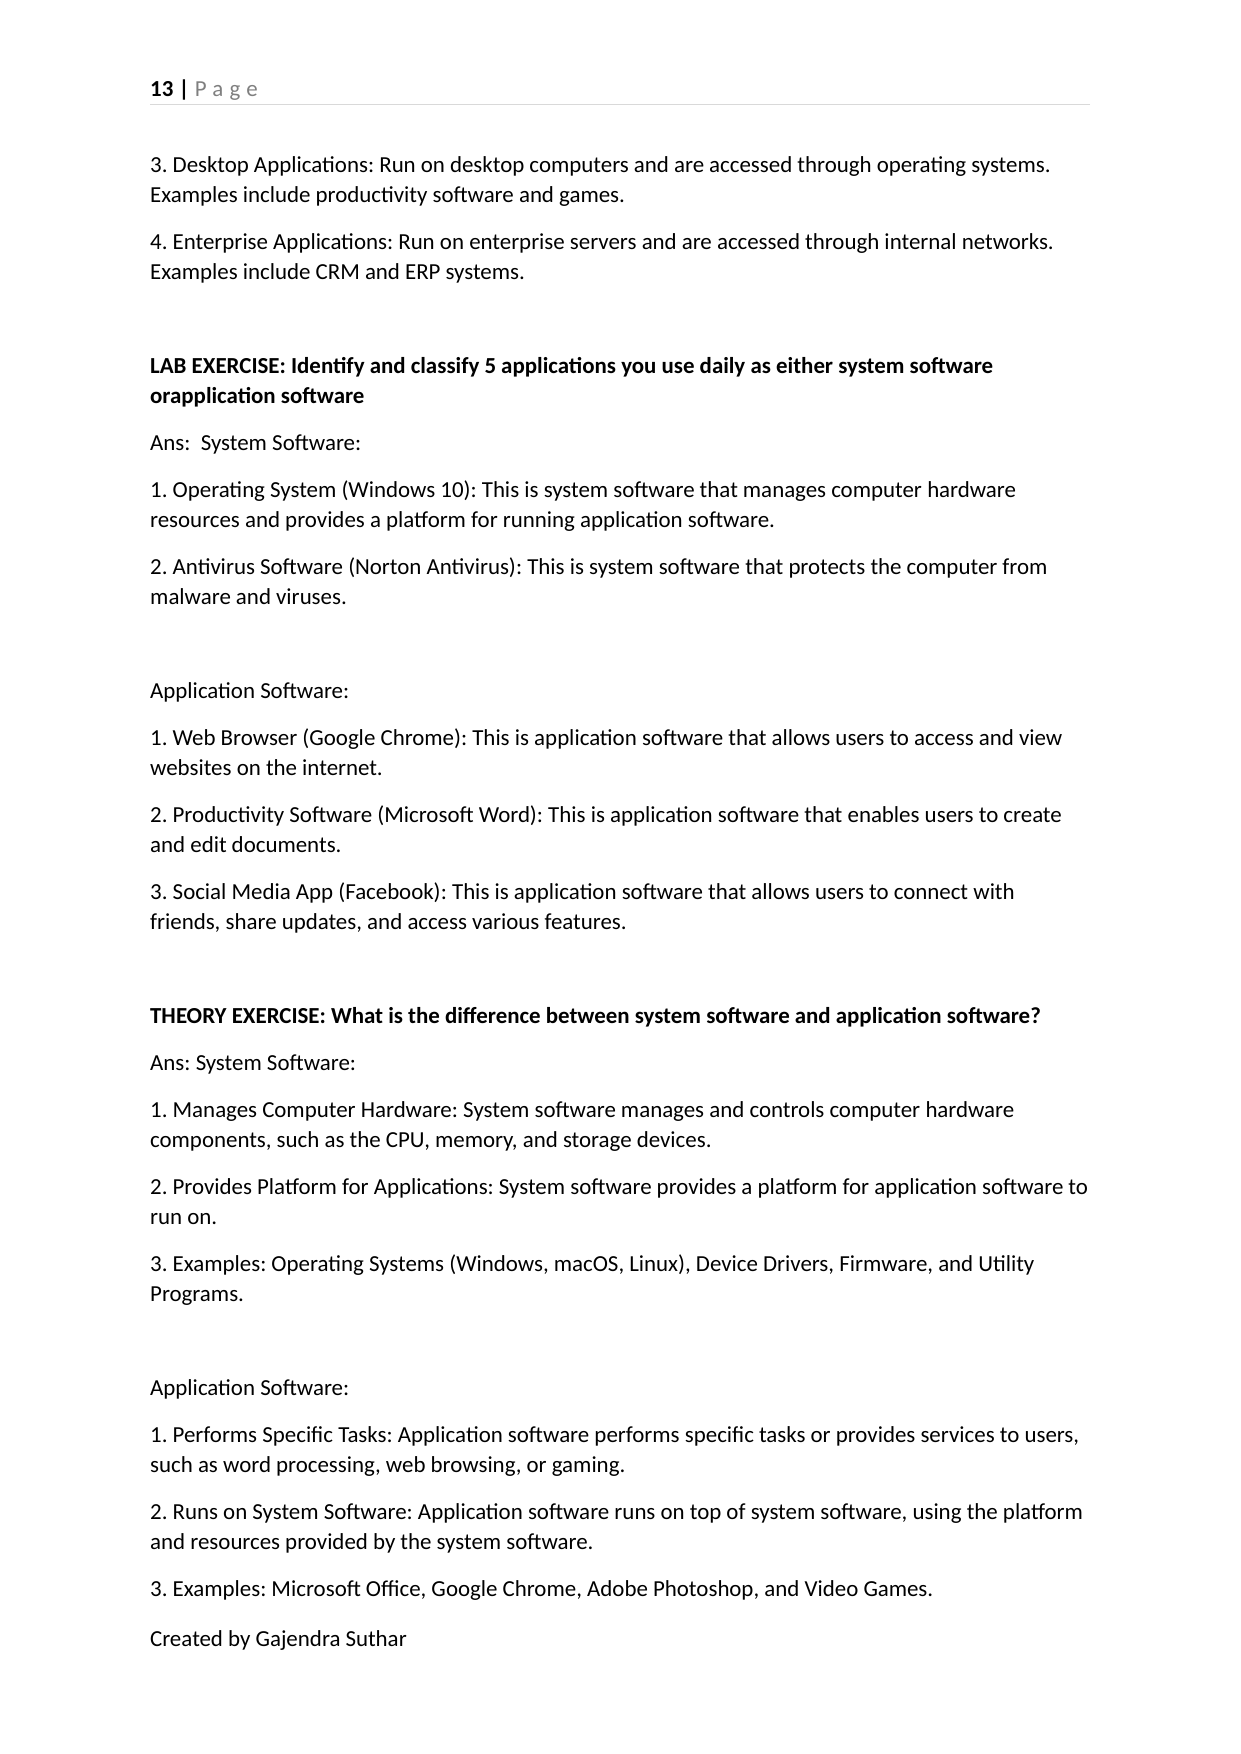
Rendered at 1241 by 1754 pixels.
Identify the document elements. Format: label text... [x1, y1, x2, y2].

text 3. Examples: Microsoft Office, Google Chrome, Adobe Photoshop, and Video Games. [150, 1574, 1090, 1602]
text Application Software: [150, 676, 1090, 704]
text 2. Provides Platform for Applications: System software provides a platform for application software to run on. [150, 1172, 1090, 1230]
text 3. Desktop Applications: Run on desktop computers and are accessed through operating systems. Examples include productivity software and games. [150, 150, 1090, 208]
text Ans: System Software: [150, 1048, 1090, 1076]
text 1. Web Browser (Google Chrome): This is application software that allows users to access and view websites on the internet. [150, 723, 1090, 781]
text 2. Runs on System Software: Application software runs on top of system software, using the platform and resources provided by the system software. [150, 1497, 1090, 1555]
text LAB EXERCISE: Identify and classify 5 applications you use daily as either system software orapplication software [150, 351, 1090, 409]
text 3. Examples: Operating Systems (Windows, macOS, Linux), Device Drivers, Firmware, and Utility Programs. [150, 1249, 1090, 1307]
text 2. Productivity Software (Microsoft Word): This is application software that enables users to create and edit documents. [150, 800, 1090, 858]
text 2. Antivirus Software (Norton Antivirus): This is system software that protects the computer from malware and viruses. [150, 552, 1090, 610]
text 1. Performs Specific Tasks: Application software performs specific tasks or provides services to users, such as word processing, web browsing, or gaming. [150, 1420, 1090, 1478]
text Application Software: [150, 1373, 1090, 1401]
text 1. Operating System (Windows 10): This is system software that manages computer hardware resources and provides a platform for running application software. [150, 475, 1090, 533]
text 1. Manages Computer Hardware: System software manages and controls computer hardware components, such as the CPU, memory, and storage devices. [150, 1095, 1090, 1153]
text Ans: System Software: [150, 428, 1090, 456]
text THEORY EXERCISE: What is the difference between system software and application software? [150, 1001, 1090, 1029]
text 4. Enterprise Applications: Run on enterprise servers and are accessed through internal networks. Examples include CRM and ERP systems. [150, 227, 1090, 285]
text 3. Social Media App (Facebook): This is application software that allows users to connect with friends, share updates, and access various features. [150, 877, 1090, 935]
